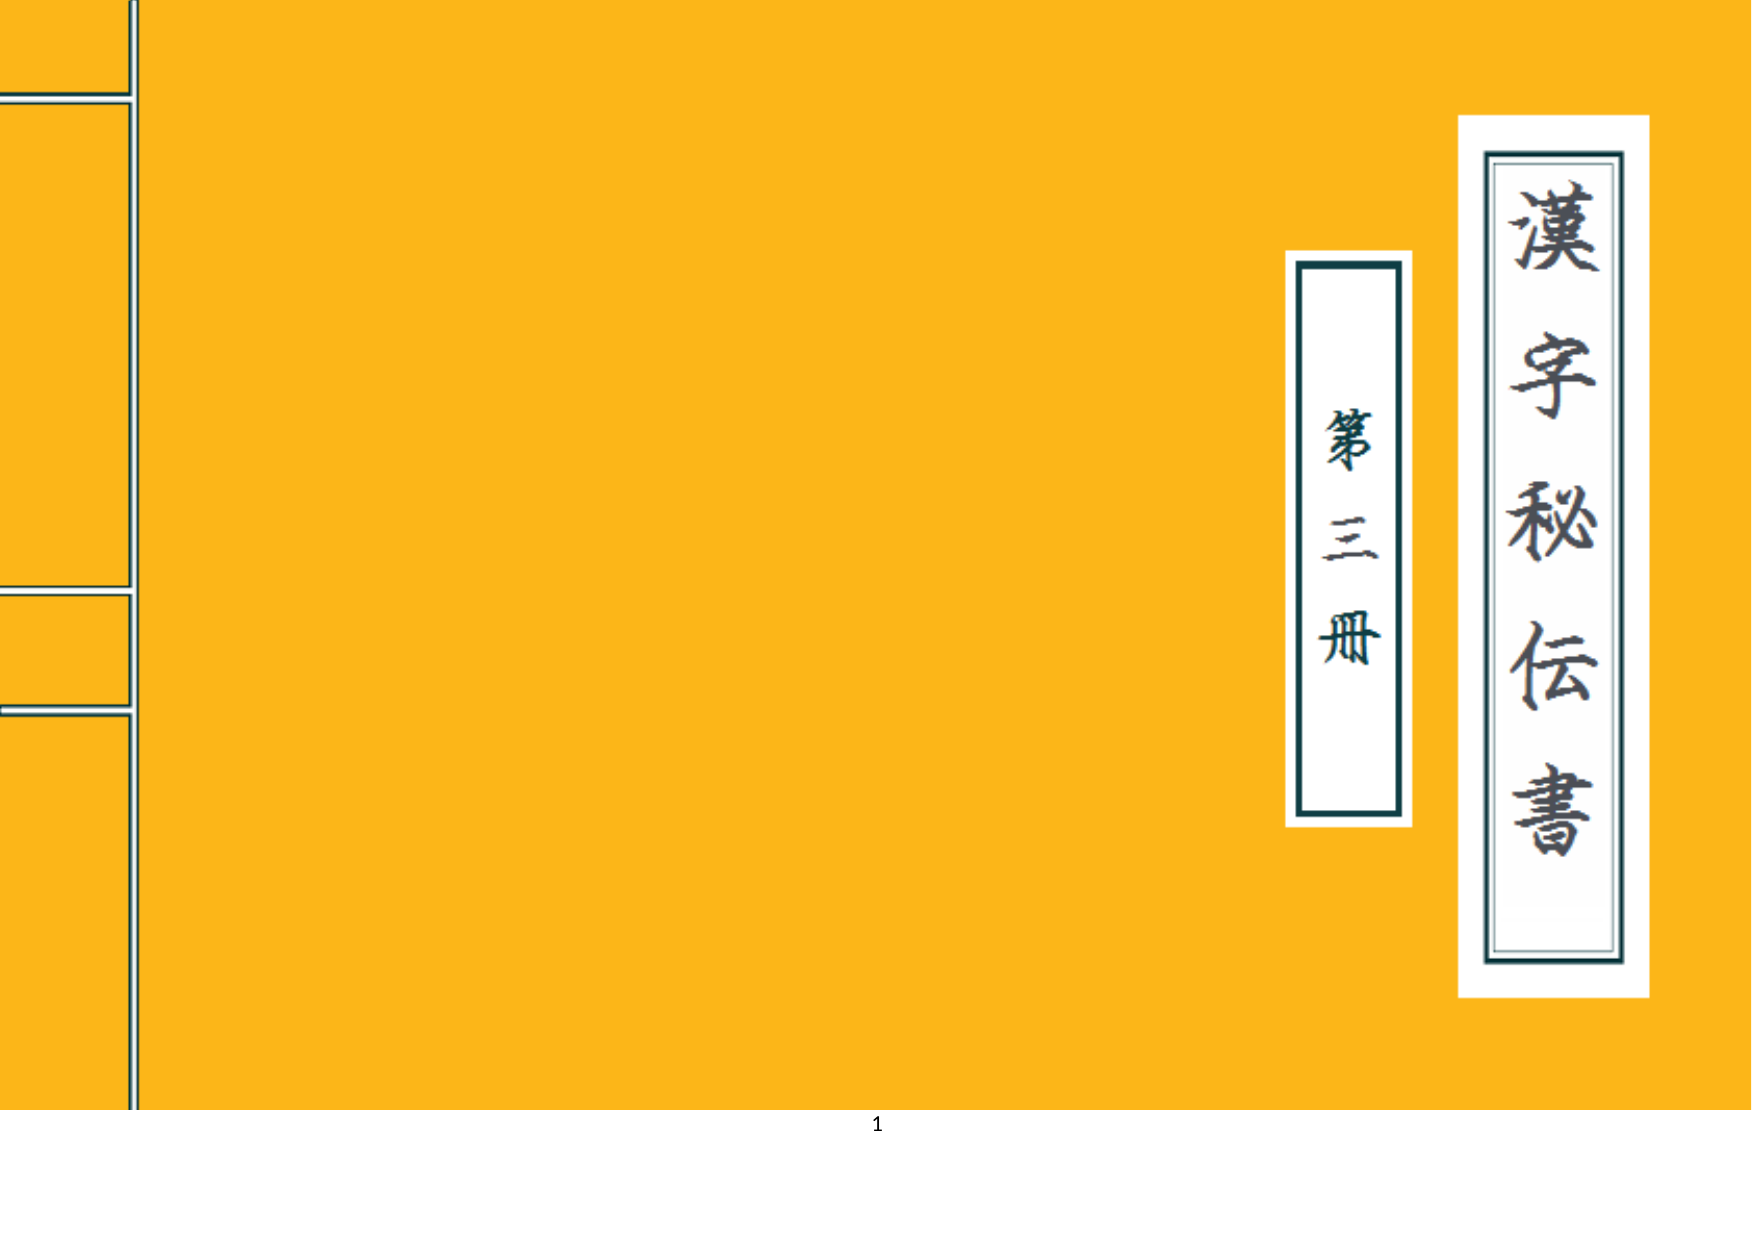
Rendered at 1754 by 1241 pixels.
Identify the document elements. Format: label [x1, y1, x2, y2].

picture [0, 0, 1752, 1110]
